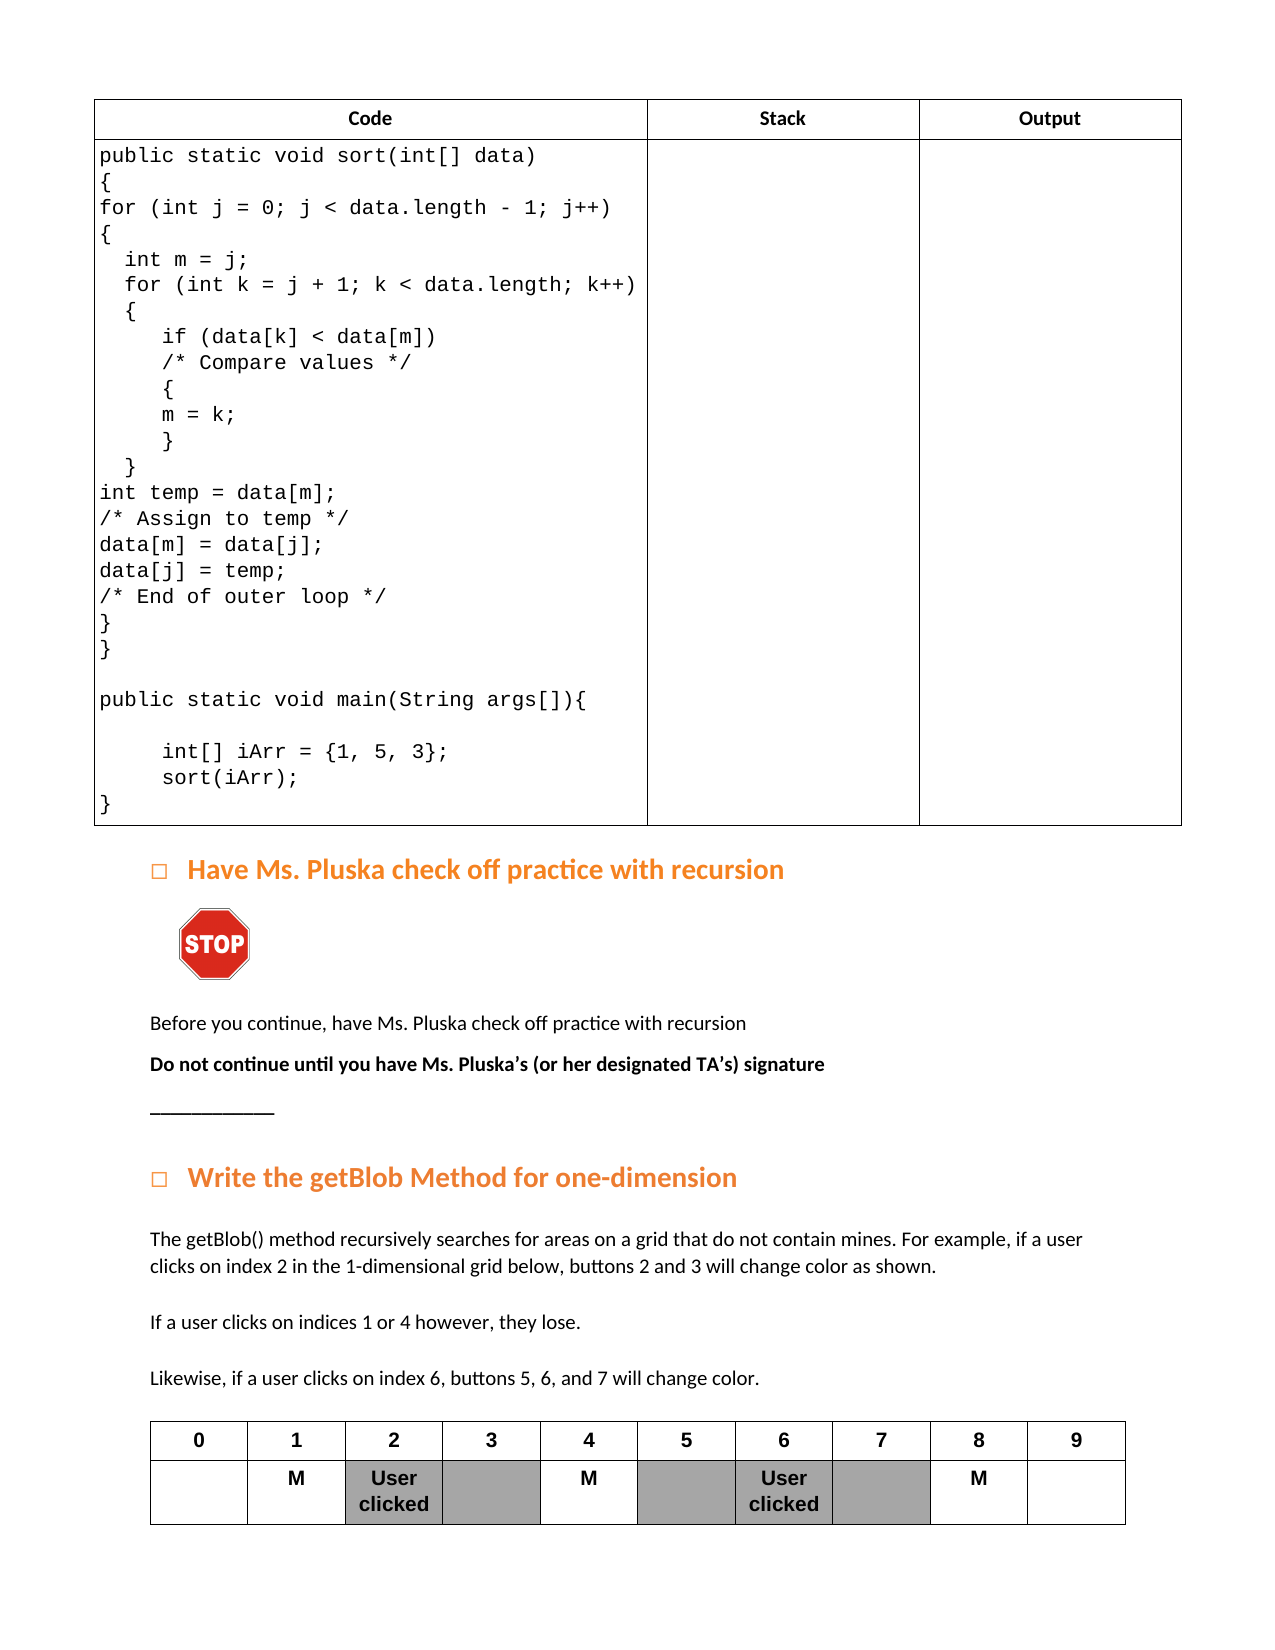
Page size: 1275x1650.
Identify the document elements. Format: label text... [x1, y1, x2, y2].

table_cell [151, 1461, 247, 1524]
text If a user clicks on indices 1 or 4 however, they lose. [150, 1309, 1125, 1335]
table_header 9 [1028, 1422, 1125, 1459]
text Do not continue until you have Ms. Pluska’s (or her designated TA’s) signature [150, 1051, 1125, 1077]
table_cell [648, 140, 919, 825]
list Write the getBlob Method for one-dimension [150, 1159, 1125, 1194]
table_header 4 [541, 1422, 637, 1459]
table_header Output [920, 100, 1181, 138]
table_cell [1028, 1461, 1125, 1524]
table_header 3 [443, 1422, 540, 1459]
table_cell [443, 1461, 540, 1524]
table_cell [920, 140, 1181, 825]
table_header Code [95, 100, 647, 138]
table_header 1 [248, 1422, 345, 1459]
text The getBlob() method recursively searches for areas on a grid that do not contain mines. For example, if a user clicks on index 2 in the 1-dimensional grid below, buttons 2 and 3 will change color as shown. [150, 1226, 1125, 1279]
table_header 5 [638, 1422, 735, 1459]
table_header Stack [648, 100, 919, 138]
picture [179, 908, 250, 980]
table_header 6 [736, 1422, 832, 1459]
table_cell [638, 1461, 735, 1524]
text Before you continue, have Ms. Pluska check off practice with recursion [150, 1010, 1125, 1036]
list Have Ms. Pluska check off practice with recursion [150, 851, 1125, 887]
table_header 7 [833, 1422, 930, 1459]
table_cell M [541, 1461, 637, 1524]
table_cell M [248, 1461, 345, 1524]
table_header 0 [151, 1422, 247, 1459]
table_header 8 [931, 1422, 1027, 1459]
table_cell public static void sort(int[] data) { for (int j = 0; j < data.length - 1; j++) { int m = j; for (int k = j + 1; k < data.length; k++) { if (data[k] < data[m]) /* Compare values */ { m = k; } } int temp = data[m]; /* Assign to temp */ data[m] = data[j]; data[j] = temp; /* End of outer loop */ } } public static void main(String args[]){ int[] iArr = {1, 5, 3}; sort(iArr); } [95, 140, 647, 825]
table_cell User clicked [736, 1461, 832, 1524]
table_header 2 [346, 1422, 442, 1459]
table_cell User clicked [346, 1461, 442, 1524]
table_cell [833, 1461, 930, 1524]
table_cell M [931, 1461, 1027, 1524]
text ____________ [150, 1092, 1125, 1118]
text Likewise, if a user clicks on index 6, buttons 5, 6, and 7 will change color. [150, 1365, 1125, 1391]
